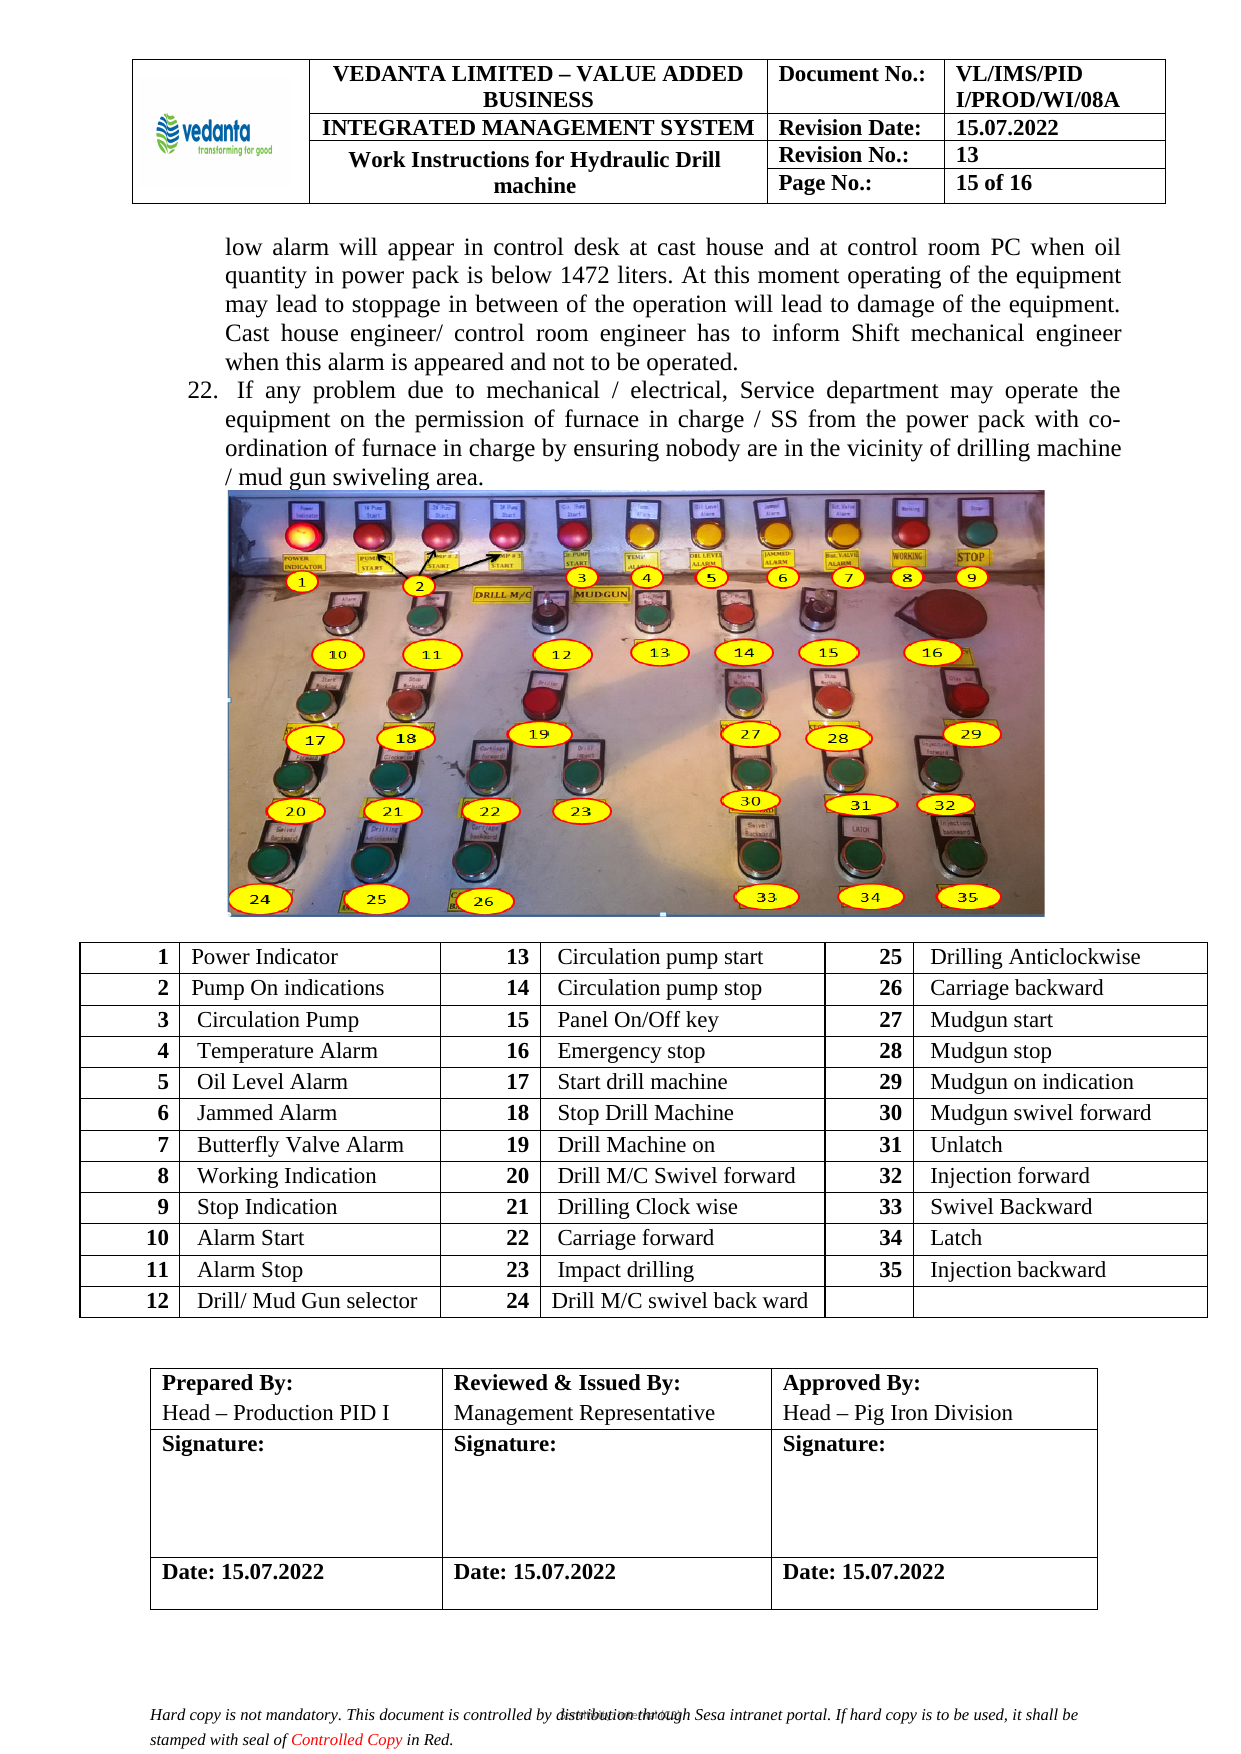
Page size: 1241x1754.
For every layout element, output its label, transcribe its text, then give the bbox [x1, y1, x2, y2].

table_cell 10 [81, 1224, 179, 1254]
table_cell Pump On indications [180, 974, 440, 1004]
table_header Power Indicator [180, 943, 440, 973]
list If any problem due to mechanical / electrical, Service department may operate the equipment on the permission of furnace in charge / SS from the power pack with co-ordination of furnace in charge by ensuring nobody are in the vicinity of drilling machine / mud gun swiveling area. [187, 376, 1122, 491]
table_cell Mudgun on indication [914, 1068, 1207, 1098]
table_cell Emergency stop [541, 1037, 824, 1067]
table_cell Alarm Stop [180, 1256, 440, 1286]
table_cell Stop Drill Machine [541, 1099, 824, 1129]
table_cell 32 [826, 1162, 913, 1192]
table_cell Panel On/Off key [541, 1006, 824, 1036]
table_cell Drill Machine on [541, 1131, 824, 1161]
table_cell [914, 1287, 1207, 1317]
table_cell Drill/ Mud Gun selector [180, 1287, 440, 1317]
table_cell Carriage forward [541, 1224, 824, 1254]
table_cell 30 [826, 1099, 913, 1129]
table_cell Butterfly Valve Alarm [180, 1131, 440, 1161]
table_cell Circulation Pump [180, 1006, 440, 1036]
table_cell 6 [81, 1099, 179, 1129]
table_cell 2 [81, 974, 179, 1004]
table_cell Signature: [151, 1430, 442, 1557]
table_header Approved By: Head – Pig Iron Division [772, 1369, 1097, 1429]
table_cell 15 [441, 1006, 540, 1036]
table_header Reviewed & Issued By: Management Representative [443, 1369, 771, 1429]
table_cell Mudgun start [914, 1006, 1207, 1036]
table_cell 4 [81, 1037, 179, 1067]
table_cell 3 [81, 1006, 179, 1036]
table_cell 34 [826, 1224, 913, 1254]
table_cell Signature: [443, 1430, 771, 1557]
table_cell Swivel Backward [914, 1193, 1207, 1223]
table_header 13 [441, 943, 540, 973]
table_cell Circulation pump stop [541, 974, 824, 1004]
table_header 25 [826, 943, 913, 973]
table_cell 18 [441, 1099, 540, 1129]
table_cell Temperature Alarm [180, 1037, 440, 1067]
table_cell Date: 15.07.2022 [443, 1558, 771, 1609]
table_cell Oil Level Alarm [180, 1068, 440, 1098]
table_cell Drill M/C swivel back ward [541, 1287, 824, 1317]
table_cell Working Indication [180, 1162, 440, 1192]
table_cell Mudgun swivel forward [914, 1099, 1207, 1129]
table_cell Start drill machine [541, 1068, 824, 1098]
table_header Prepared By: Head – Production PID I [151, 1369, 442, 1429]
table_cell 22 [441, 1224, 540, 1254]
table_cell 33 [826, 1193, 913, 1223]
table_cell 8 [81, 1162, 179, 1192]
table_cell Alarm Start [180, 1224, 440, 1254]
picture [137, 76, 293, 187]
table_cell Latch [914, 1224, 1207, 1254]
table_header 1 [81, 943, 179, 973]
table_cell Impact drilling [541, 1256, 824, 1286]
table_cell 20 [441, 1162, 540, 1192]
table_cell Date: 15.07.2022 [772, 1558, 1097, 1609]
table_cell 24 [441, 1287, 540, 1317]
table_cell Jammed Alarm [180, 1099, 440, 1129]
table_cell Stop Indication [180, 1193, 440, 1223]
table_cell 14 [441, 974, 540, 1004]
table_cell 23 [441, 1256, 540, 1286]
table_header Drilling Anticlockwise [914, 943, 1207, 973]
table_cell Unlatch [914, 1131, 1207, 1161]
table_cell 5 [81, 1068, 179, 1098]
table_cell Mudgun stop [914, 1037, 1207, 1067]
table_cell 7 [81, 1131, 179, 1161]
table_cell 31 [826, 1131, 913, 1161]
table_cell 11 [81, 1256, 179, 1286]
picture [227, 490, 1045, 917]
table_cell 21 [441, 1193, 540, 1223]
table_cell 16 [441, 1037, 540, 1067]
table_cell 26 [826, 974, 913, 1004]
table_cell Injection backward [914, 1256, 1207, 1286]
table_cell Date: 15.07.2022 [151, 1558, 442, 1609]
table_cell 9 [81, 1193, 179, 1223]
table_cell [826, 1287, 913, 1317]
table_cell 29 [826, 1068, 913, 1098]
table_cell 19 [441, 1131, 540, 1161]
table_cell Carriage backward [914, 974, 1207, 1004]
table_cell 12 [81, 1287, 179, 1317]
table_cell 27 [826, 1006, 913, 1036]
table_header Circulation pump start [541, 943, 824, 973]
table_cell 35 [826, 1256, 913, 1286]
table_cell Drill M/C Swivel forward [541, 1162, 824, 1192]
table_cell 17 [441, 1068, 540, 1098]
table_cell Injection forward [914, 1162, 1207, 1192]
table_cell Signature: [772, 1430, 1097, 1557]
table_cell 28 [826, 1037, 913, 1067]
table_cell Drilling Clock wise [541, 1193, 824, 1223]
